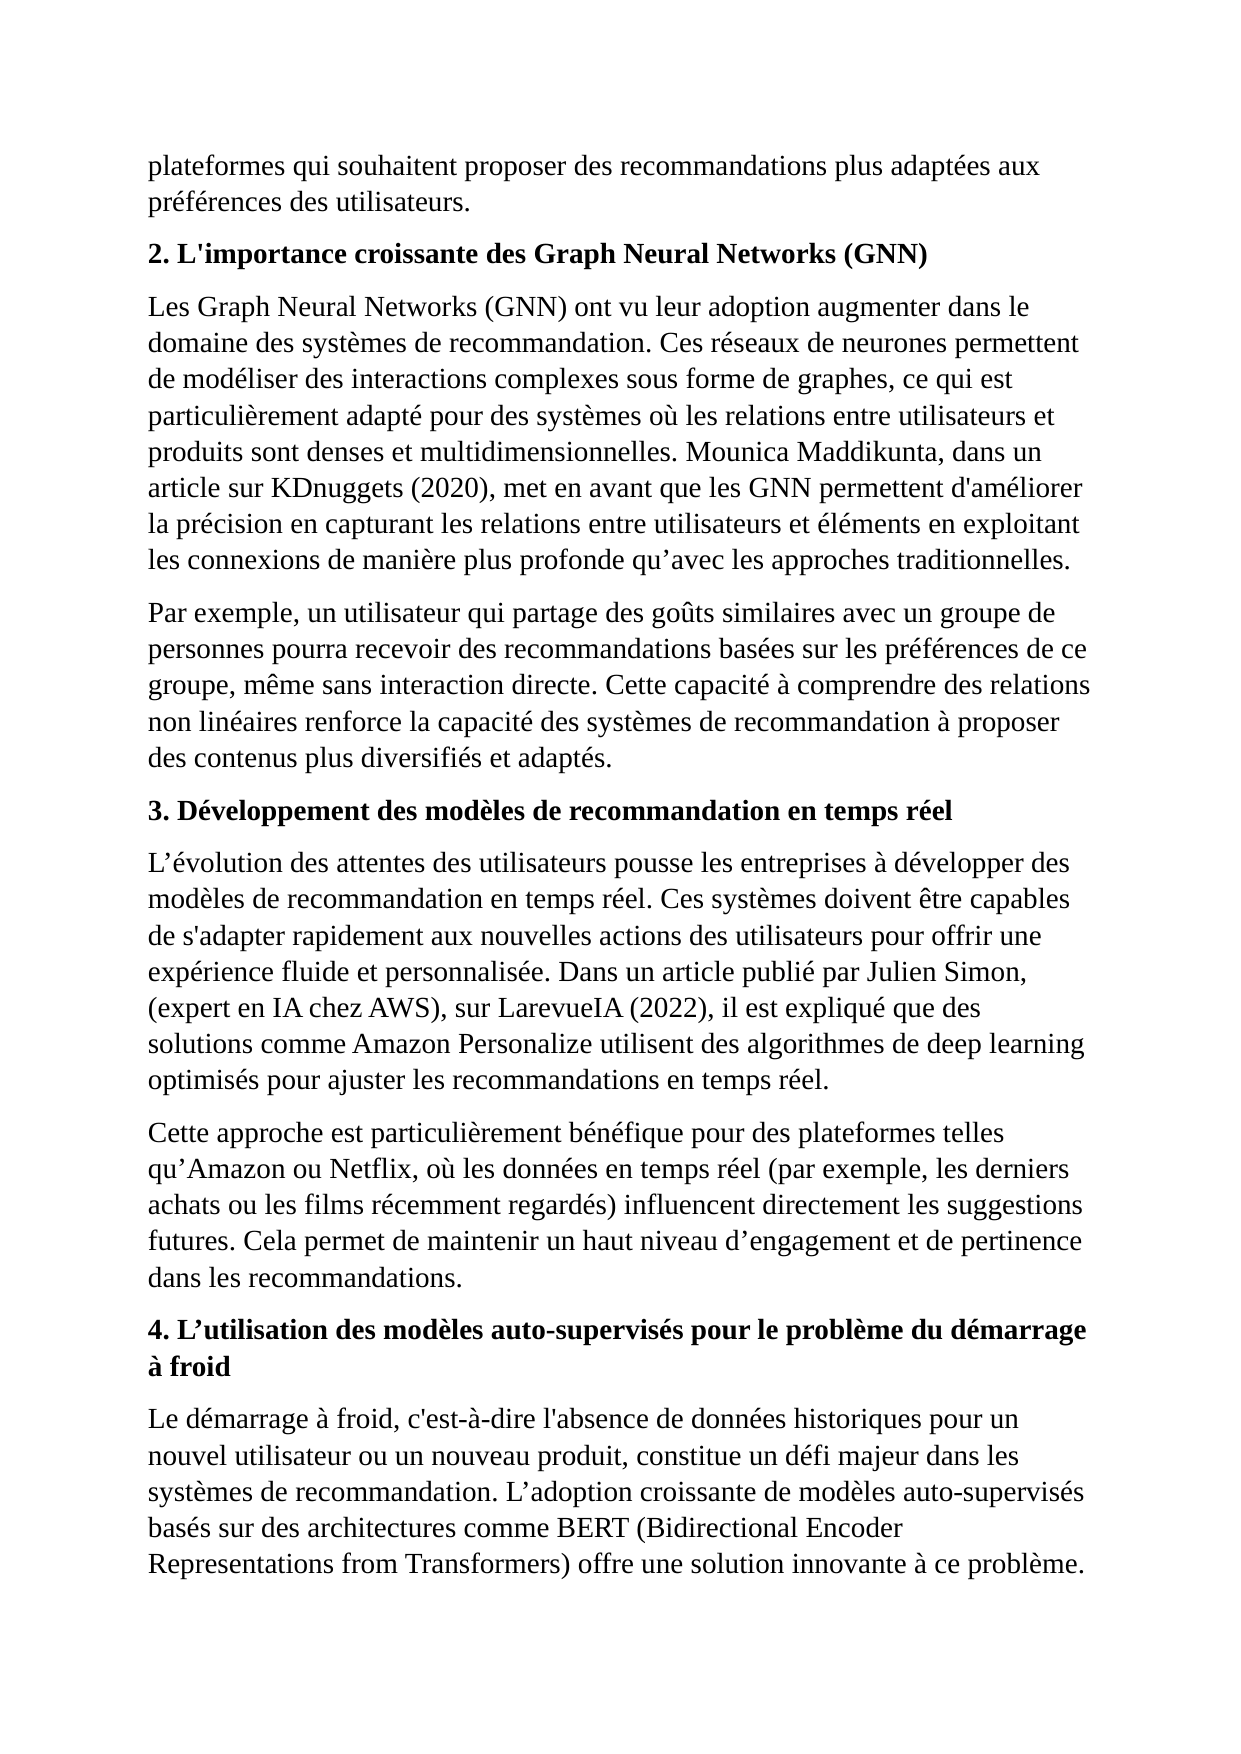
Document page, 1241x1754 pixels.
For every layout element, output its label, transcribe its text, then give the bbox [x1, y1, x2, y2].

text 2. L'importance croissante des Graph Neural Networks (GNN) [148, 237, 1093, 270]
text Par exemple, un utilisateur qui partage des goûts similaires avec un groupe de personnes pourra recevoir des recommandations basées sur les préférences de ce groupe, même sans interaction directe. Cette capacité à comprendre des relations non linéaires renforce la capacité des systèmes de recommandation à proposer des contenus plus diversifiés et adaptés. [148, 595, 1093, 773]
text 3. Développement des modèles de recommandation en temps réel [148, 793, 1093, 826]
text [148, 1401, 1093, 1579]
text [148, 148, 1093, 217]
text Cette approche est particulièrement bénéfique pour des plateformes telles qu’Amazon ou Netflix, où les données en temps réel (par exemple, les derniers achats ou les films récemment regardés) influencent directement les suggestions futures. Cela permet de maintenir un haut niveau d’engagement et de pertinence dans les recommandations. [148, 1115, 1093, 1293]
text Les Graph Neural Networks (GNN) ont vu leur adoption augmenter dans le domaine des systèmes de recommandation. Ces réseaux de neurones permettent de modéliser des interactions complexes sous forme de graphes, ce qui est particulièrement adapté pour des systèmes où les relations entre utilisateurs et produits sont denses et multidimensionnelles. Mounica Maddikunta, dans un article sur KDnuggets (2020), met en avant que les GNN permettent d'améliorer la précision en capturant les relations entre utilisateurs et éléments en exploitant les connexions de manière plus profonde qu’avec les approches traditionnelles. [148, 289, 1093, 576]
text 4. L’utilisation des modèles auto-supervisés pour le problème du démarrage à froid [148, 1312, 1093, 1382]
text L’évolution des attentes des utilisateurs pousse les entreprises à développer des modèles de recommandation en temps réel. Ces systèmes doivent être capables de s'adapter rapidement aux nouvelles actions des utilisateurs pour offrir une expérience fluide et personnalisée. Dans un article publié par Julien Simon, (expert en IA chez AWS), sur LarevueIA (2022), il est expliqué que des solutions comme Amazon Personalize utilisent des algorithmes de deep learning optimisés pour ajuster les recommandations en temps réel. [148, 845, 1093, 1096]
